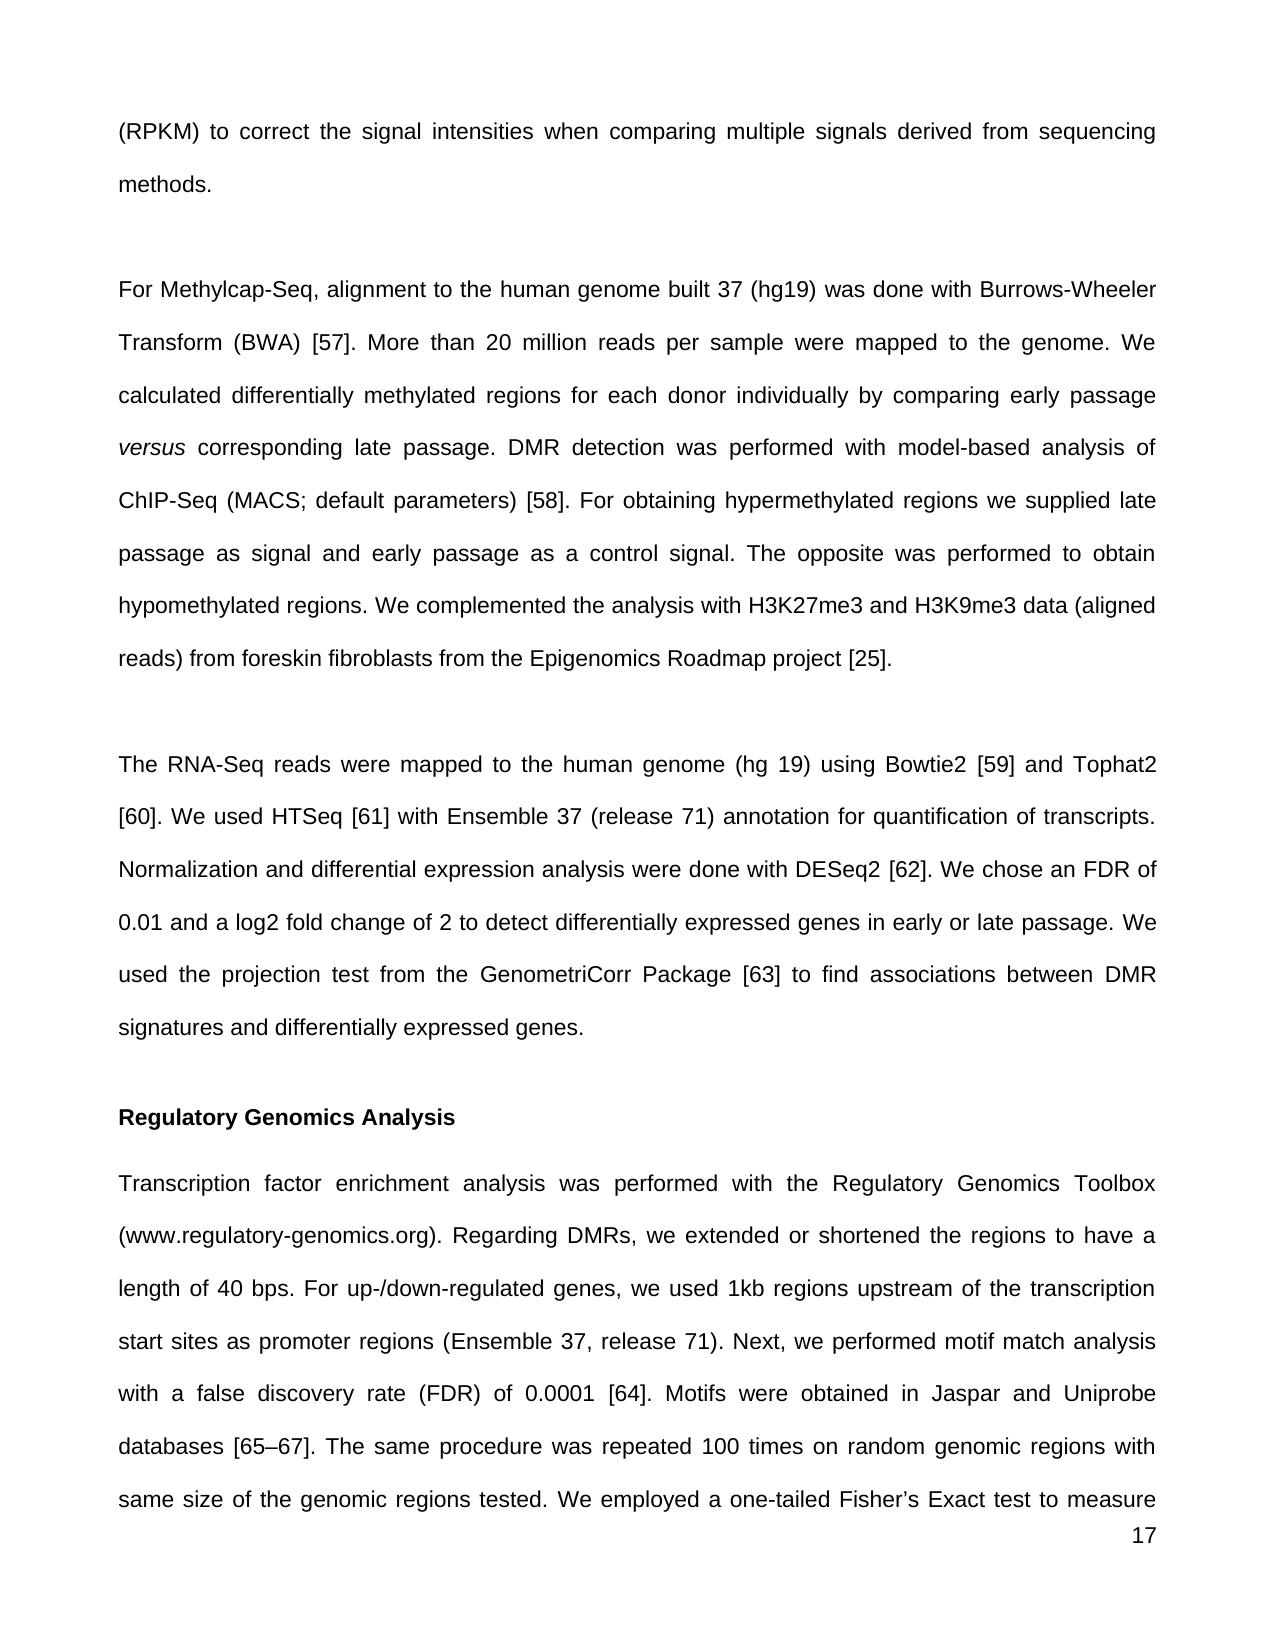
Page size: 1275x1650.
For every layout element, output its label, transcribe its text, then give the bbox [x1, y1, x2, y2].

text For Methylcap-Seq, alignment to the human genome built 37 (hg19) was done with Burrows-Wheeler Transform (BWA) [57]. More than 20 million reads per sample were mapped to the genome. We calculated differentially methylated regions for each donor individually by comparing early passage versus corresponding late passage. DMR detection was performed with model-based analysis of ChIP-Seq (MACS; default parameters) [58]. For obtaining hypermethylated regions we supplied late passage as signal and early passage as a control signal. The opposite was performed to obtain hypomethylated regions. We complemented the analysis with H3K27me3 and H3K9me3 data (aligned reads) from foreskin fibroblasts from the Epigenomics Roadmap project [25]. [118, 276, 1157, 672]
text The RNA-Seq reads were mapped to the human genome (hg 19) using Bowtie2 [59] and Tophat2 [60]. We used HTSeq [61] with Ensemble 37 (release 71) annotation for quantification of transcripts. Normalization and differential expression analysis were done with DESeq2 [62]. We chose an FDR of 0.01 and a log2 fold change of 2 to detect differentially expressed genes in early or late passage. We used the projection test from the GenometriCorr Package [63] to find associations between DMR signatures and differentially expressed genes. [118, 751, 1157, 1041]
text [118, 118, 1157, 197]
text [118, 1169, 1157, 1512]
subtitle Regulatory Genomics Analysis [118, 1104, 1157, 1131]
